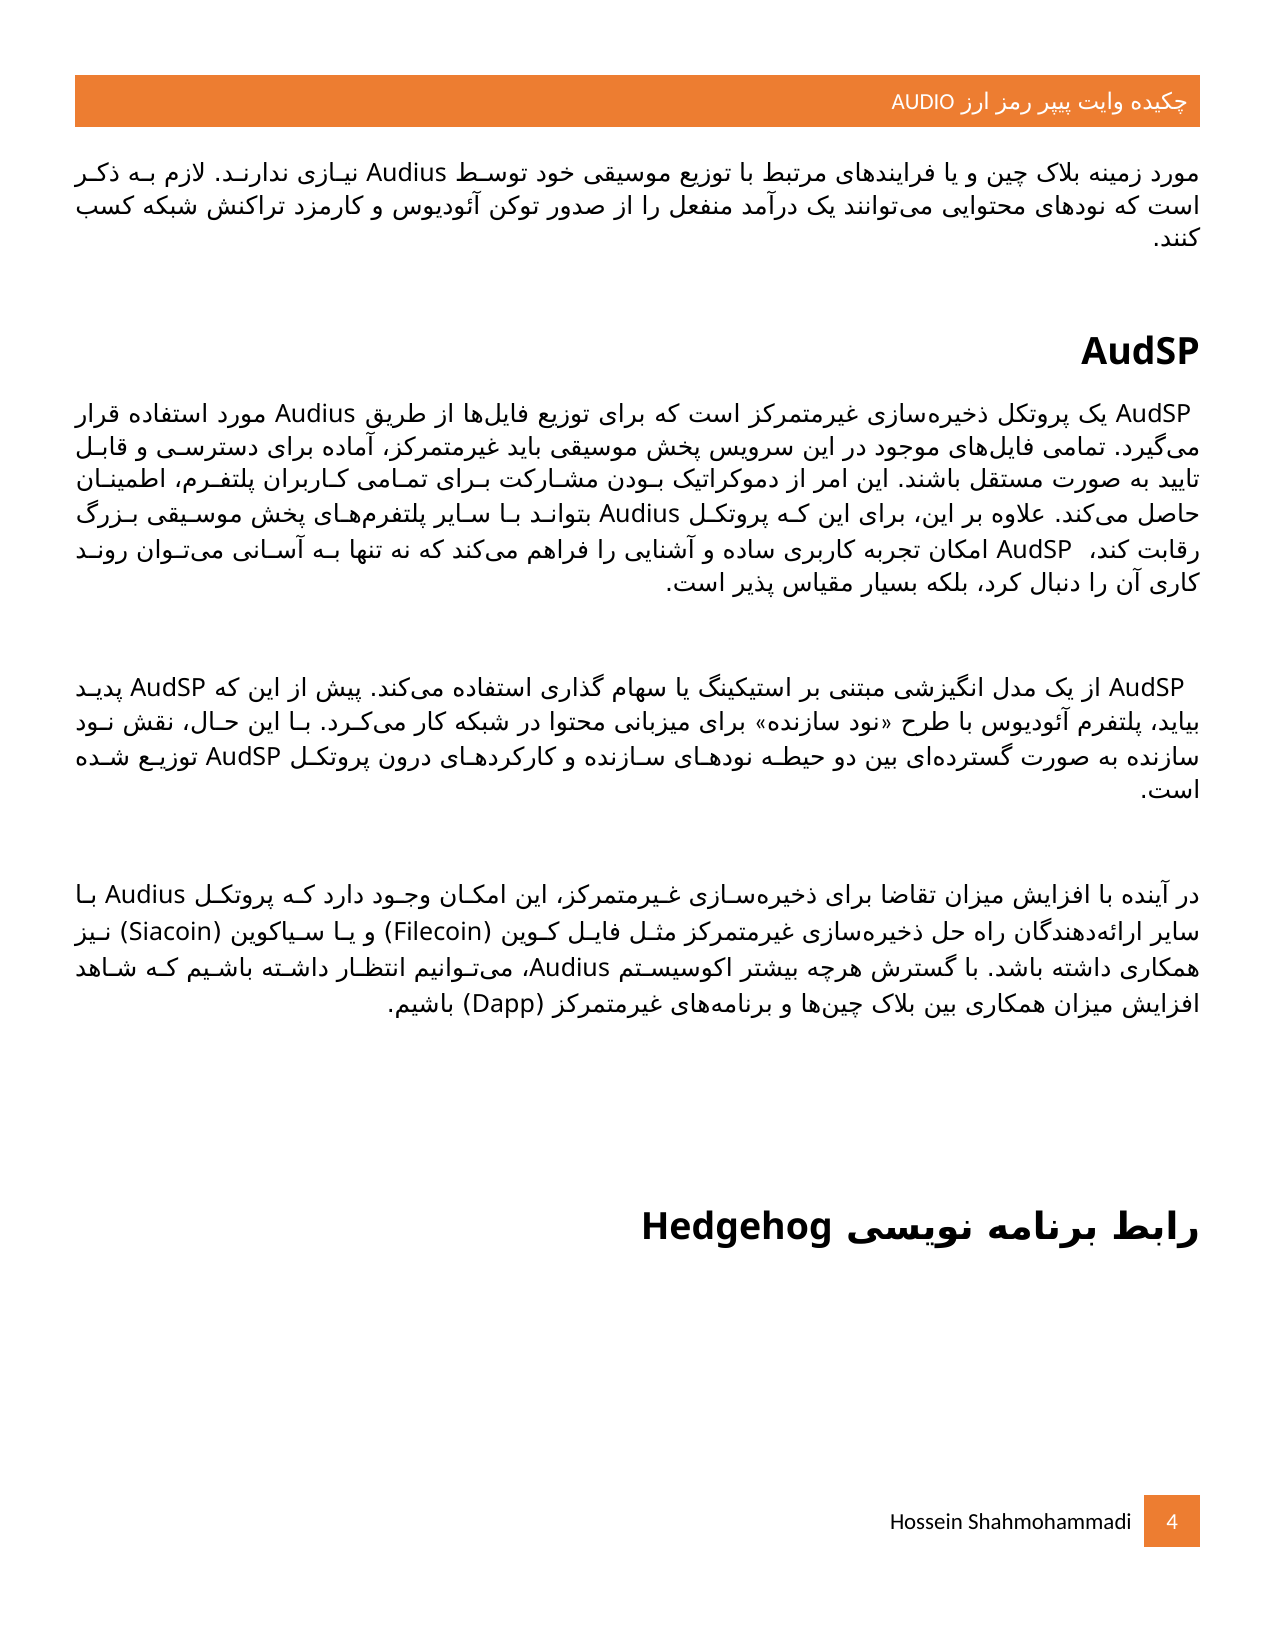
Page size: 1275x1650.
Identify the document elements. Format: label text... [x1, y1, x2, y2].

text AudSP [75, 324, 1200, 375]
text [75, 155, 1200, 252]
text AudSP از یک مدل انگیزشی مبتنی بر استیکینگ یا سهام گذاری استفاده می‌کند. پیش از این که AudSP پدید بیاید، پلتفرم آئودیوس با طرح «نود سازنده» برای میزبانی محتوا در شبکه کار می‌کرد. با این حال، نقش نود سازنده به صورت گسترده‌ای بین دو حیطه نودهای سازنده و کارکردهای درون پروتکل AudSP توزیع شده است. [75, 670, 1200, 804]
text AudSP یک پروتکل ذخیره‌سازی غیرمتمرکز است که برای توزیع فایل‌ها از طریق Audius مورد استفاده قرار می‌گیرد. تمامی فایل‌های موجود در این سرویس پخش موسیقی باید غیرمتمرکز، آماده برای دسترسی و قابل تایید به صورت مستقل باشند. این امر از دموکراتیک بودن مشارکت برای تمامی کاربران پلتفرم، اطمینان حاصل می‌کند. علاوه بر این، برای این که پروتکل Audius بتواند با سایر پلتفرم‌های پخش موسیقی بزرگ رقابت کند، AudSP امکان تجربه کاربری ساده و آشنایی را فراهم می‌کند که نه تنها به آسانی می‌توان روند کاری آن را دنبال کرد، بلکه بسیار مقیاس پذیر است. [75, 396, 1200, 597]
text رابط برنامه نویسی Hedgehog [75, 1200, 1200, 1251]
text در آینده با افزایش میزان تقاضا برای ذخیره‌سازی غیرمتمرکز، این امکان وجود دارد که پروتکل Audius با سایر ارائه‌دهندگان راه حل ذخیره‌سازی غیرمتمرکز مثل فایل کوین (Filecoin) و یا سیاکوین (Siacoin) نیز همکاری داشته باشد. با گسترش هرچه بیشتر اکوسیستم Audius، می‌توانیم انتظار داشته باشیم که شاهد افزایش میزان همکاری بین بلاک چین‌ها و برنامه‌های غیرمتمرکز (Dapp) باشیم. [75, 877, 1200, 1020]
